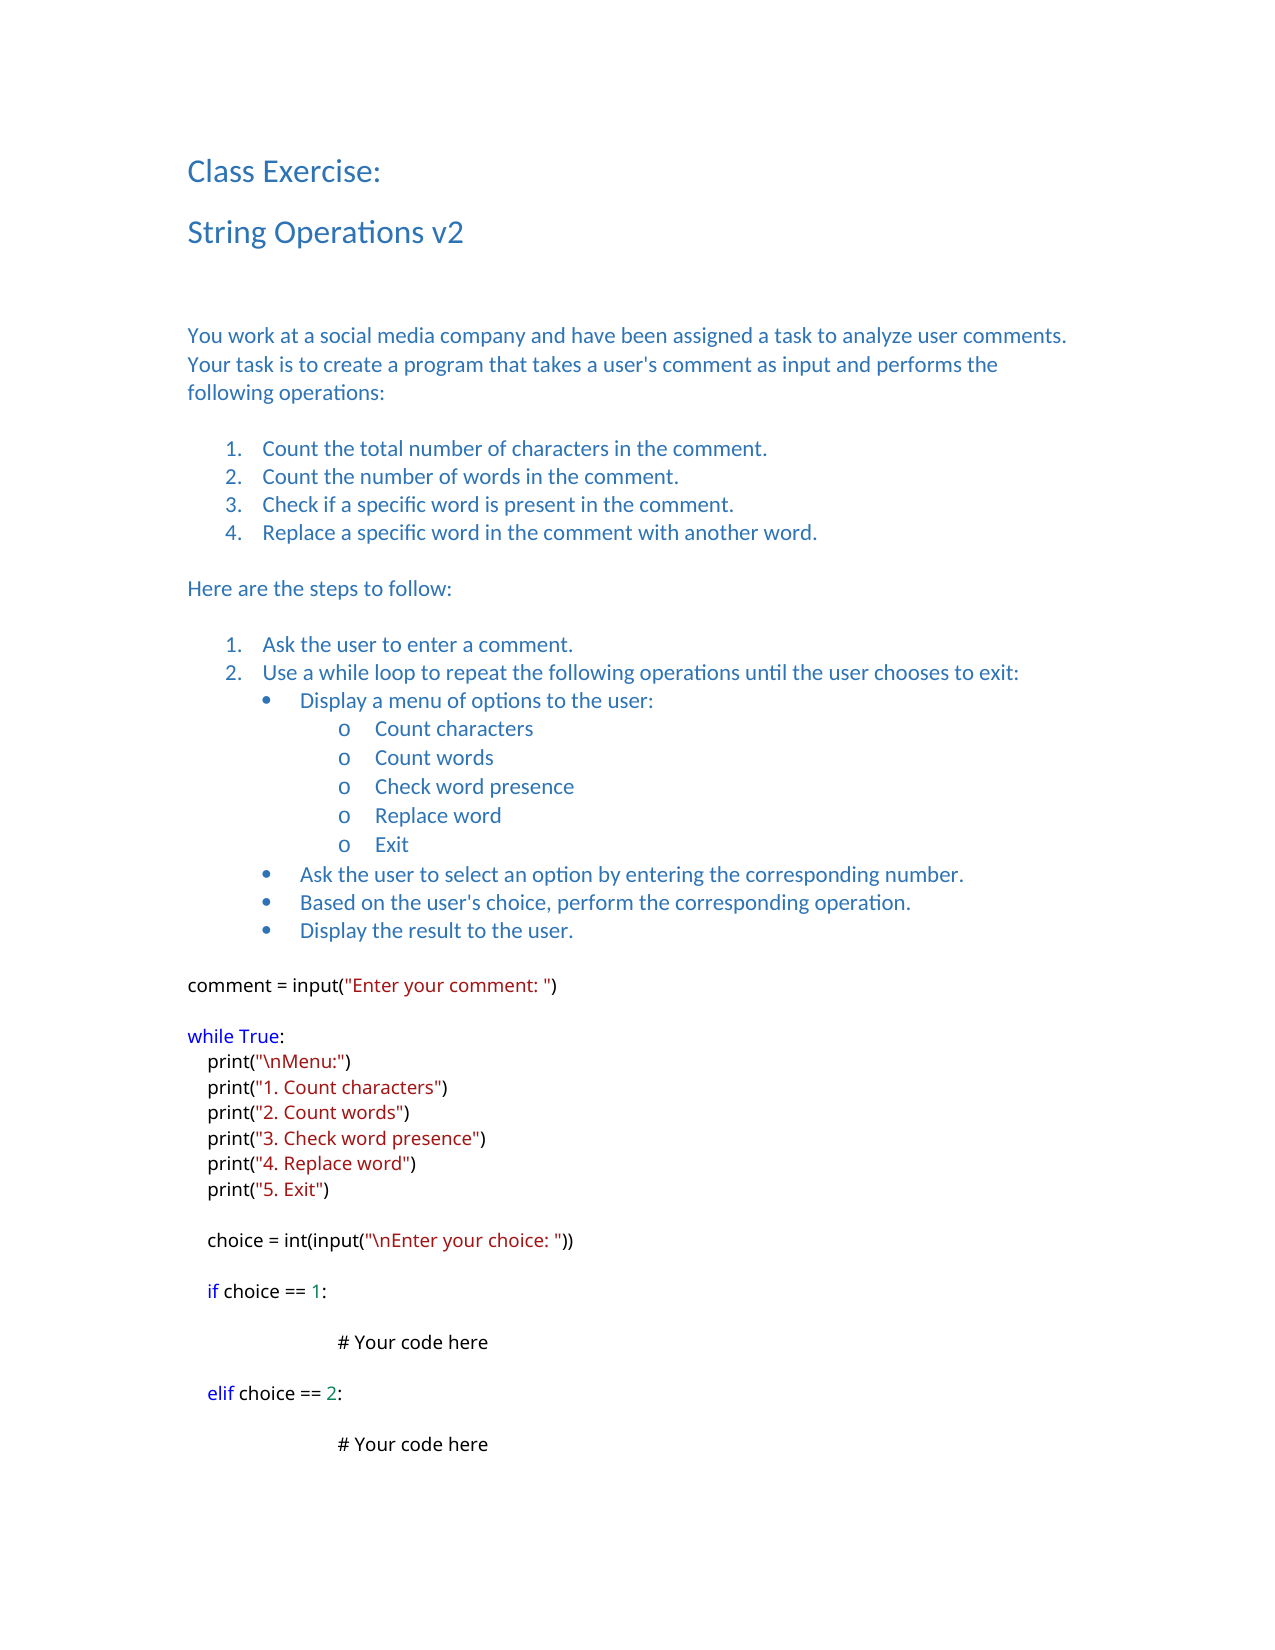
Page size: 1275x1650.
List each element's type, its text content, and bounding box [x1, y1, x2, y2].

list Based on the user's choice, perform the corresponding operation. [262, 888, 1087, 916]
list Exit [337, 831, 1087, 860]
list Check if a specific word is present in the comment. [225, 490, 1087, 518]
list Replace a specific word in the comment with another word. [225, 518, 1087, 546]
text # Your code here [262, 1431, 1087, 1457]
list Count the number of words in the comment. [225, 462, 1087, 490]
text # Your code here [262, 1329, 1087, 1355]
text Class Exercise: [187, 150, 1087, 191]
text print("3. Check word presence") [187, 1125, 1087, 1151]
list Count the total number of characters in the comment. [225, 434, 1087, 462]
list Display the result to the user. [262, 916, 1087, 944]
list Display a menu of options to the user: [262, 686, 1087, 714]
text while True: [187, 1023, 1087, 1048]
text Here are the steps to follow: [187, 574, 1087, 602]
list Ask the user to enter a comment. [225, 630, 1087, 658]
text print("\nMenu:") [187, 1048, 1087, 1074]
text if choice == 1: [187, 1278, 1087, 1304]
list Ask the user to select an option by entering the corresponding number. [262, 860, 1087, 888]
text print("1. Count characters") [187, 1074, 1087, 1099]
text choice = int(input("\nEnter your choice: ")) [187, 1227, 1087, 1253]
text String Operations v2 [187, 211, 1087, 251]
list Count words [337, 743, 1087, 772]
text print("5. Exit") [187, 1176, 1087, 1202]
text You work at a social media company and have been assigned a task to analyze user comments. Your task is to create a program that takes a user's comment as input and performs the following operations: [187, 322, 1087, 406]
list Replace word [337, 801, 1087, 831]
text comment = input("Enter your comment: ") [187, 972, 1087, 997]
text print("2. Count words") [187, 1099, 1087, 1125]
list Check word presence [337, 772, 1087, 801]
list Count characters [337, 714, 1087, 743]
list Use a while loop to repeat the following operations until the user chooses to exit: [225, 658, 1087, 686]
text elif choice == 2: [187, 1380, 1087, 1406]
text print("4. Replace word") [187, 1151, 1087, 1176]
